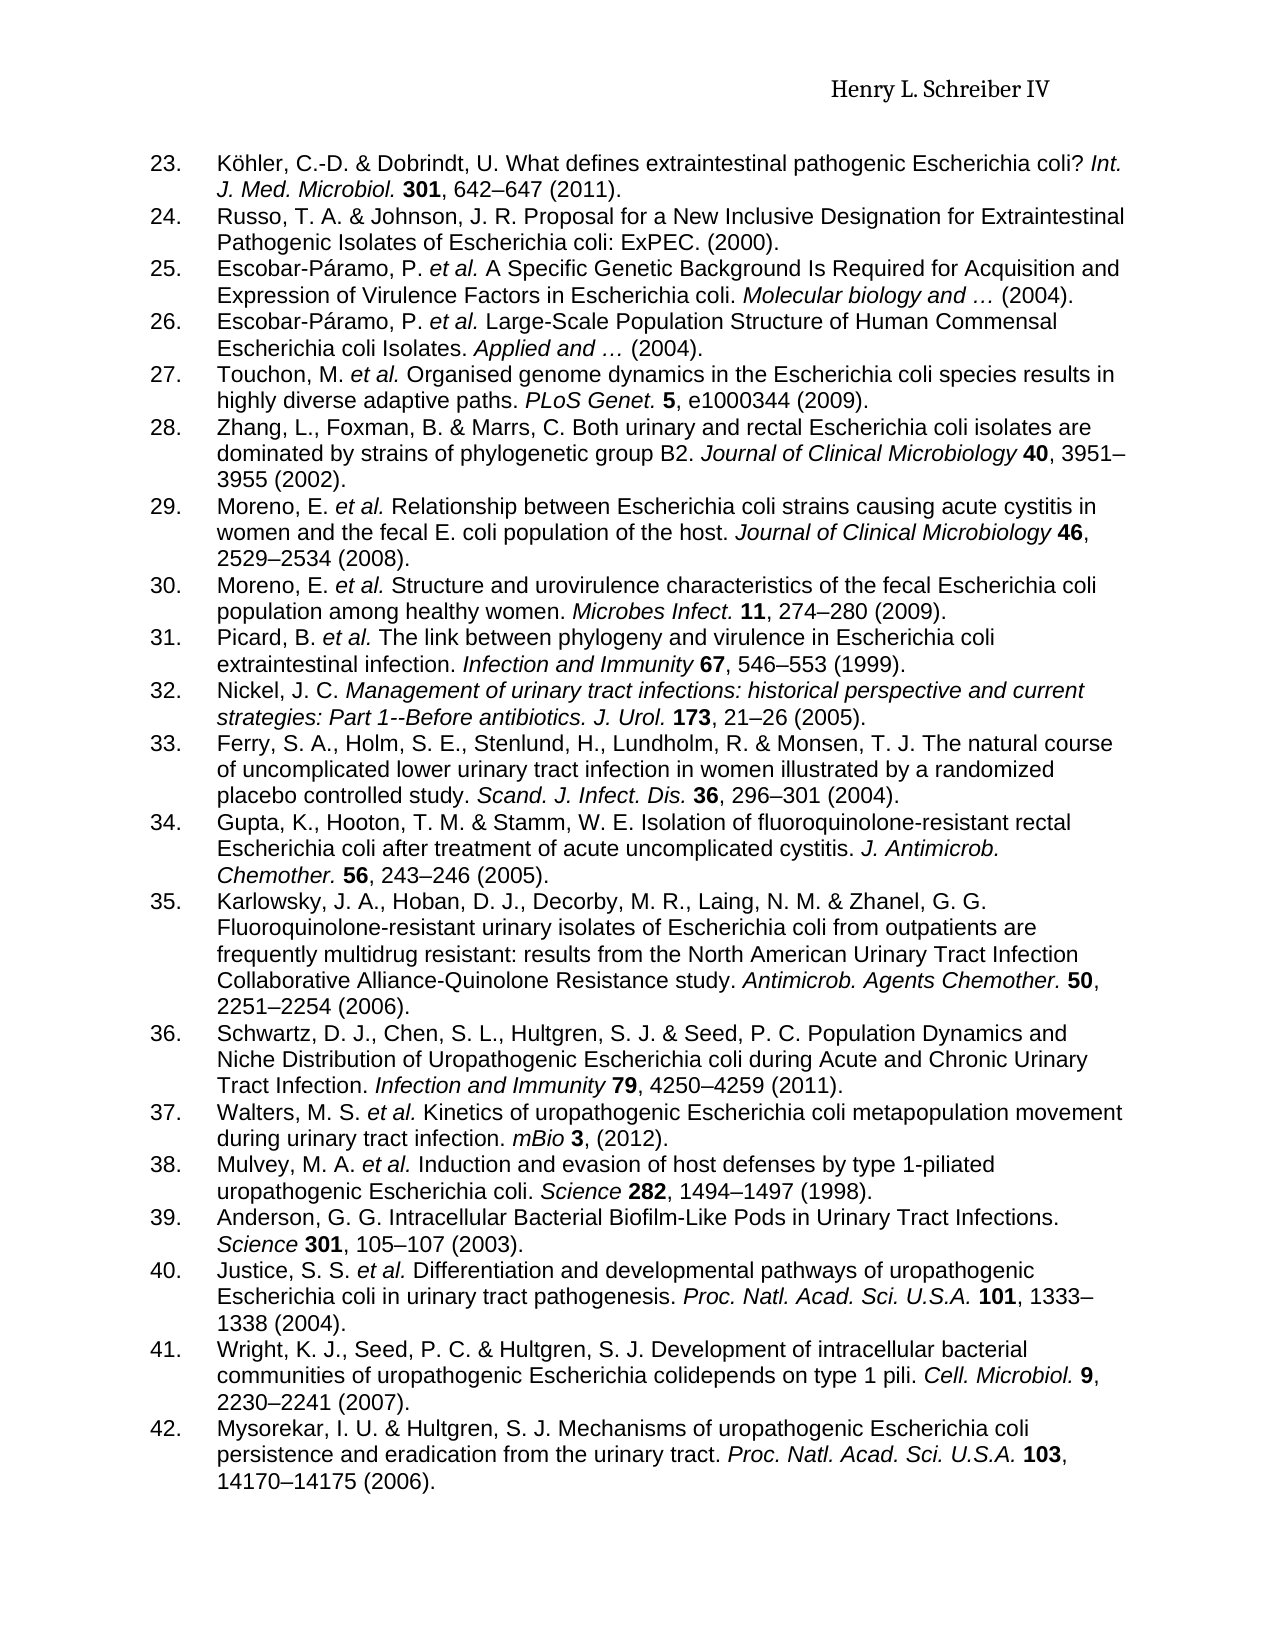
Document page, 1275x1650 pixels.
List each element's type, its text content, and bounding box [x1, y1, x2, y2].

text 32. Nickel, J. C. Management of urinary tract infections: historical perspective and current strategies: Part 1--Before antibiotics. J. Urol. 173, 21–26 (2005). [150, 677, 1125, 730]
text 38. Mulvey, M. A. et al. Induction and evasion of host defenses by type 1-piliated uropathogenic Escherichia coli. Science 282, 1494–1497 (1998). [150, 1151, 1125, 1204]
text 24. Russo, T. A. & Johnson, J. R. Proposal for a New Inclusive Designation for Extraintestinal Pathogenic Isolates of Escherichia coli: ExPEC. (2000). [150, 203, 1125, 255]
text 28. Zhang, L., Foxman, B. & Marrs, C. Both urinary and rectal Escherichia coli isolates are dominated by strains of phylogenetic group B2. Journal of Clinical Microbiology 40, 3951–3955 (2002). [150, 413, 1125, 493]
text 36. Schwartz, D. J., Chen, S. L., Hultgren, S. J. & Seed, P. C. Population Dynamics and Niche Distribution of Uropathogenic Escherichia coli during Acute and Chronic Urinary Tract Infection. Infection and Immunity 79, 4250–4259 (2011). [150, 1020, 1125, 1099]
text 23. Köhler, C.-D. & Dobrindt, U. What defines extraintestinal pathogenic Escherichia coli? Int. J. Med. Microbiol. 301, 642–647 (2011). [150, 150, 1125, 203]
text 40. Justice, S. S. et al. Differentiation and developmental pathways of uropathogenic Escherichia coli in urinary tract pathogenesis. Proc. Natl. Acad. Sci. U.S.A. 101, 1333–1338 (2004). [150, 1257, 1125, 1336]
text 26. Escobar-Páramo, P. et al. Large-Scale Population Structure of Human Commensal Escherichia coli Isolates. Applied and … (2004). [150, 308, 1125, 361]
text 25. Escobar-Páramo, P. et al. A Specific Genetic Background Is Required for Acquisition and Expression of Virulence Factors in Escherichia coli. Molecular biology and … (2004). [150, 255, 1125, 308]
text 33. Ferry, S. A., Holm, S. E., Stenlund, H., Lundholm, R. & Monsen, T. J. The natural course of uncomplicated lower urinary tract infection in women illustrated by a randomized placebo controlled study. Scand. J. Infect. Dis. 36, 296–301 (2004). [150, 730, 1125, 809]
text 30. Moreno, E. et al. Structure and urovirulence characteristics of the fecal Escherichia coli population among healthy women. Microbes Infect. 11, 274–280 (2009). [150, 572, 1125, 624]
text 42. Mysorekar, I. U. & Hultgren, S. J. Mechanisms of uropathogenic Escherichia coli persistence and eradication from the urinary tract. Proc. Natl. Acad. Sci. U.S.A. 103, 14170–14175 (2006). [150, 1415, 1125, 1494]
text 29. Moreno, E. et al. Relationship between Escherichia coli strains causing acute cystitis in women and the fecal E. coli population of the host. Journal of Clinical Microbiology 46, 2529–2534 (2008). [150, 493, 1125, 572]
text 35. Karlowsky, J. A., Hoban, D. J., Decorby, M. R., Laing, N. M. & Zhanel, G. G. Fluoroquinolone-resistant urinary isolates of Escherichia coli from outpatients are frequently multidrug resistant: results from the North American Urinary Tract Infection Collaborative Alliance-Quinolone Resistance study. Antimicrob. Agents Chemother. 50, 2251–2254 (2006). [150, 888, 1125, 1020]
text 41. Wright, K. J., Seed, P. C. & Hultgren, S. J. Development of intracellular bacterial communities of uropathogenic Escherichia colidepends on type 1 pili. Cell. Microbiol. 9, 2230–2241 (2007). [150, 1336, 1125, 1415]
text 27. Touchon, M. et al. Organised genome dynamics in the Escherichia coli species results in highly diverse adaptive paths. PLoS Genet. 5, e1000344 (2009). [150, 361, 1125, 413]
text 37. Walters, M. S. et al. Kinetics of uropathogenic Escherichia coli metapopulation movement during urinary tract infection. mBio 3, (2012). [150, 1099, 1125, 1151]
text 31. Picard, B. et al. The link between phylogeny and virulence in Escherichia coli extraintestinal infection. Infection and Immunity 67, 546–553 (1999). [150, 624, 1125, 677]
text 39. Anderson, G. G. Intracellular Bacterial Biofilm-Like Pods in Urinary Tract Infections. Science 301, 105–107 (2003). [150, 1204, 1125, 1257]
text 34. Gupta, K., Hooton, T. M. & Stamm, W. E. Isolation of fluoroquinolone-resistant rectal Escherichia coli after treatment of acute uncomplicated cystitis. J. Antimicrob. Chemother. 56, 243–246 (2005). [150, 809, 1125, 888]
